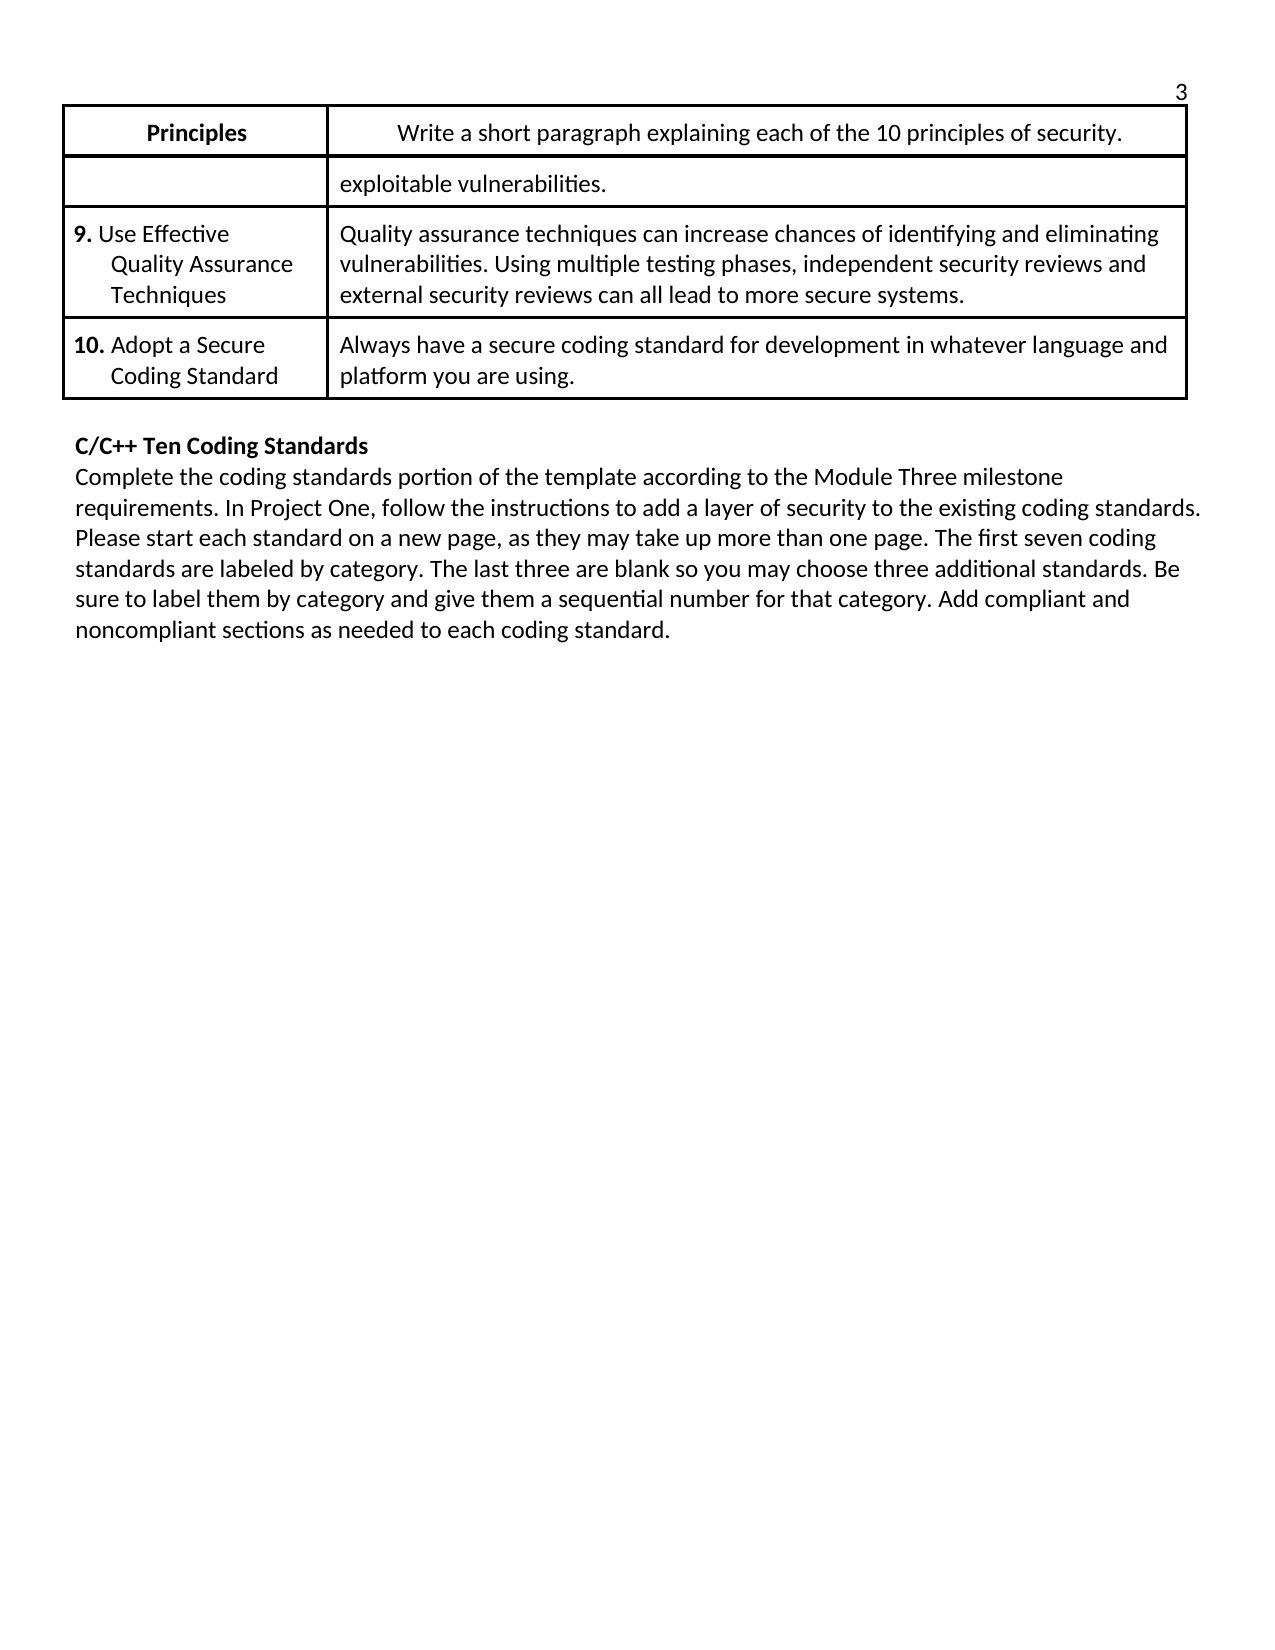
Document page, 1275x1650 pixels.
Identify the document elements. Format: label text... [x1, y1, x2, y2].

table_cell 9. Use Effective Quality Assurance Techniques [65, 208, 326, 316]
table_cell exploitable vulnerabilities. [329, 158, 1185, 205]
subtitle C/C++ Ten Coding Standards [75, 431, 1212, 461]
table_cell 10. Adopt a Secure Coding Standard [65, 319, 326, 397]
text Complete the coding standards portion of the template according to the Module Three milestone requirements. In Project One, follow the instructions to add a layer of security to the existing coding standards. Please start each standard on a new page, as they may take up more than one page. The first seven coding standards are labeled by category. The last three are blank so you may choose three additional standards. Be sure to label them by category and give them a sequential number for that category. Add compliant and noncompliant sections as needed to each coding standard. [75, 461, 1205, 644]
table_header Principles [65, 107, 326, 154]
table_header Write a short paragraph explaining each of the 10 principles of security. [329, 107, 1185, 154]
table_cell Always have a secure coding standard for development in whatever language and platform you are using. [329, 319, 1185, 397]
table_cell [65, 158, 326, 205]
table_cell Quality assurance techniques can increase chances of identifying and eliminating vulnerabilities. Using multiple testing phases, independent security reviews and external security reviews can all lead to more secure systems. [329, 208, 1185, 316]
